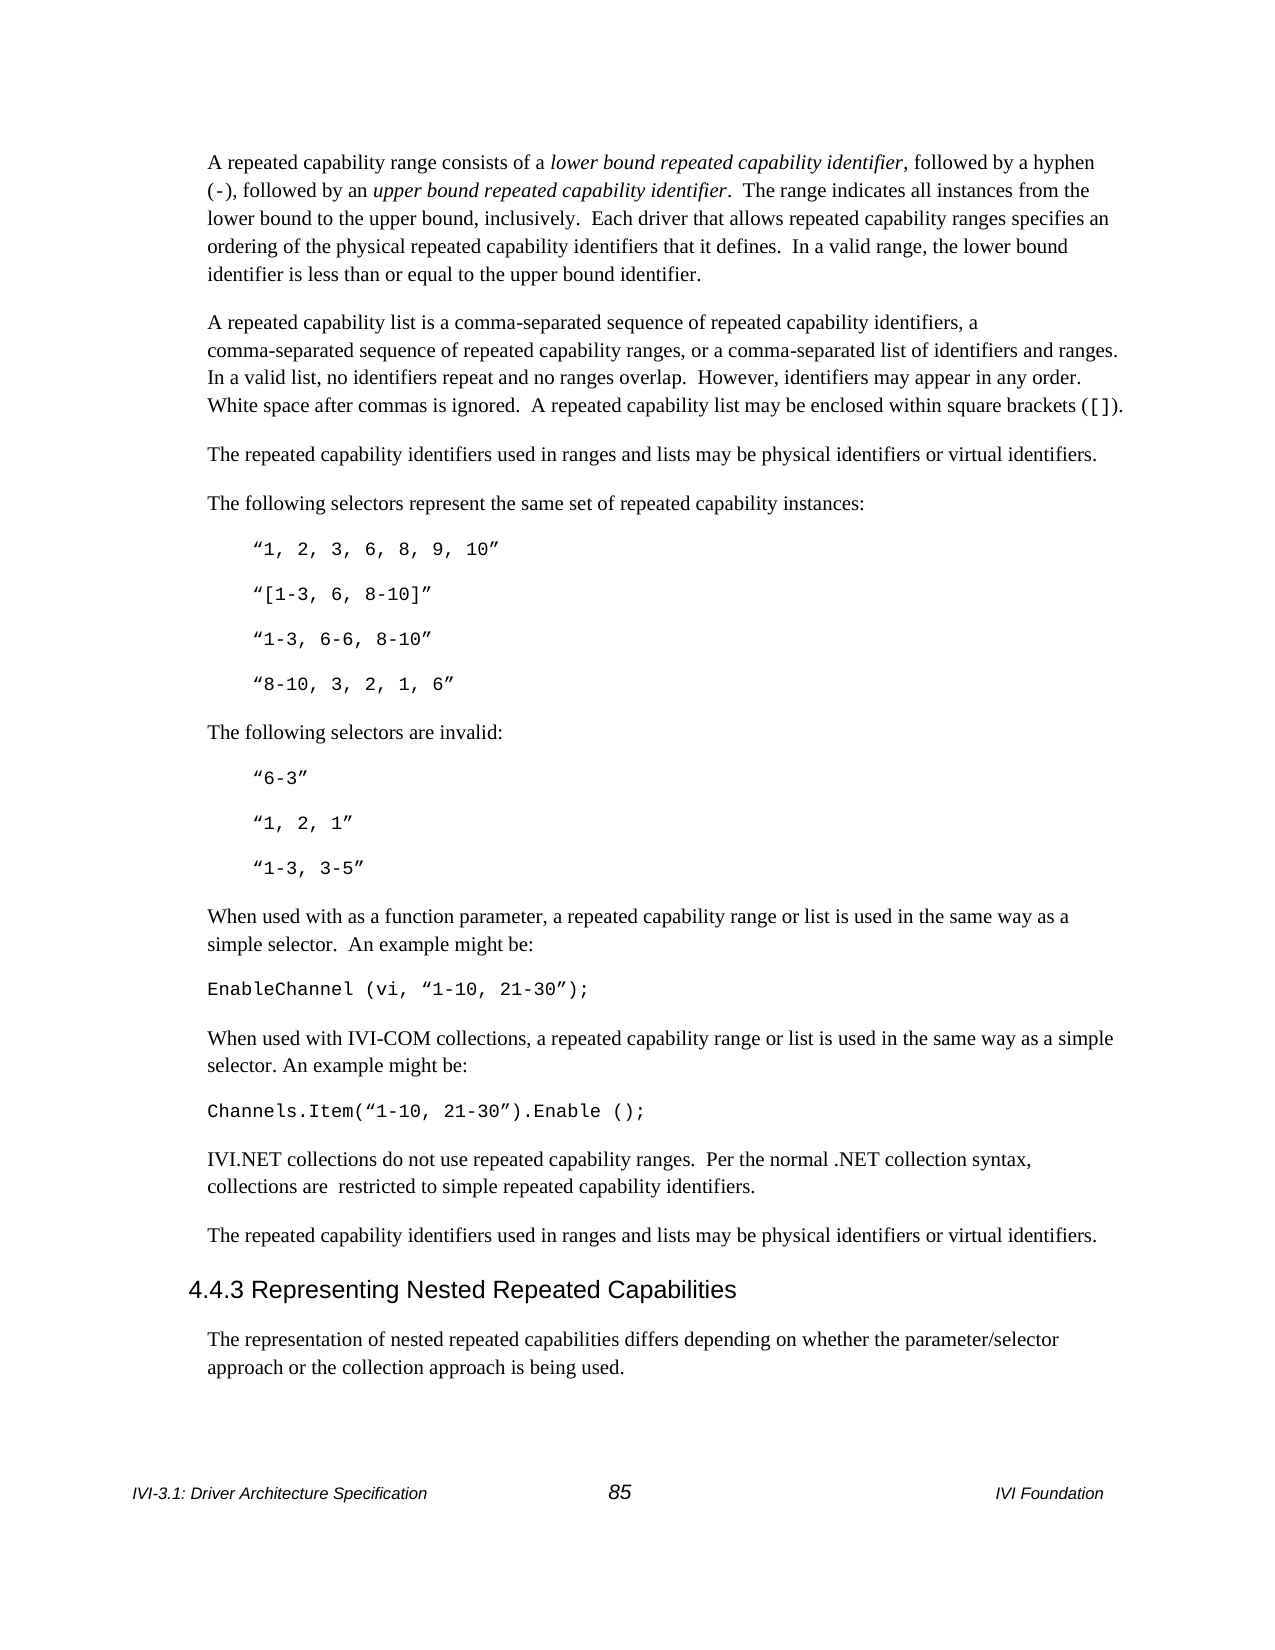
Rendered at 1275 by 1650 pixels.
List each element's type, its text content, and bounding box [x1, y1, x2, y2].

text When used with as a function parameter, a repeated capability range or list is used in the same way as a simple selector. An example might be: [207, 904, 1125, 956]
text When used with IVI-COM collections, a repeated capability range or list is used in the same way as a simple selector. An example might be: [207, 1025, 1125, 1077]
text “1, 2, 1” [207, 814, 1125, 835]
text The representation of nested repeated capabilities differs depending on whether the parameter/selector approach or the collection approach is being used. [207, 1327, 1125, 1379]
text “1-3, 6-6, 8-10” [207, 630, 1125, 651]
text EnableChannel (vi, “1-10, 21-30”); [207, 980, 1125, 1001]
text The following selectors are invalid: [207, 720, 1125, 744]
text “8-10, 3, 2, 1, 6” [207, 675, 1125, 696]
text The following selectors represent the same set of repeated capability instances: [207, 491, 1125, 515]
text A repeated capability range consists of a lower bound repeated capability identifier, followed by a hyphen (-), followed by an upper bound repeated capability identifier. The range indicates all instances from the lower bound to the upper bound, inclusively. Each driver that allows repeated capability ranges specifies an ordering of the physical repeated capability identifiers that it defines. In a valid range, the lower bound identifier is less than or equal to the upper bound identifier. [207, 150, 1125, 286]
text Channels.Item(“1-10, 21-30”).Enable (); [207, 1101, 1125, 1123]
text “1, 2, 3, 6, 8, 9, 10” [207, 539, 1125, 561]
text “[1-3, 6, 8-10]” [207, 584, 1125, 606]
text The repeated capability identifiers used in ranges and lists may be physical identifiers or virtual identifiers. [207, 442, 1125, 466]
text The repeated capability identifiers used in ranges and lists may be physical identifiers or virtual identifiers. [207, 1223, 1125, 1247]
text IVI.NET collections do not use repeated capability ranges. Per the normal .NET collection syntax, collections are restricted to simple repeated capability identifiers. [207, 1147, 1125, 1198]
subtitle Representing Nested Repeated Capabilities [188, 1275, 1125, 1304]
text “6-3” [207, 768, 1125, 790]
text A repeated capability list is a comma-separated sequence of repeated capability identifiers, a comma-separated sequence of repeated capability ranges, or a comma-separated list of identifiers and ranges. In a valid list, no identifiers repeat and no ranges overlap. However, identifiers may appear in any order. White space after commas is ignored. A repeated capability list may be enclosed within square brackets ([]). [207, 310, 1125, 418]
text “1-3, 3-5” [207, 859, 1125, 880]
